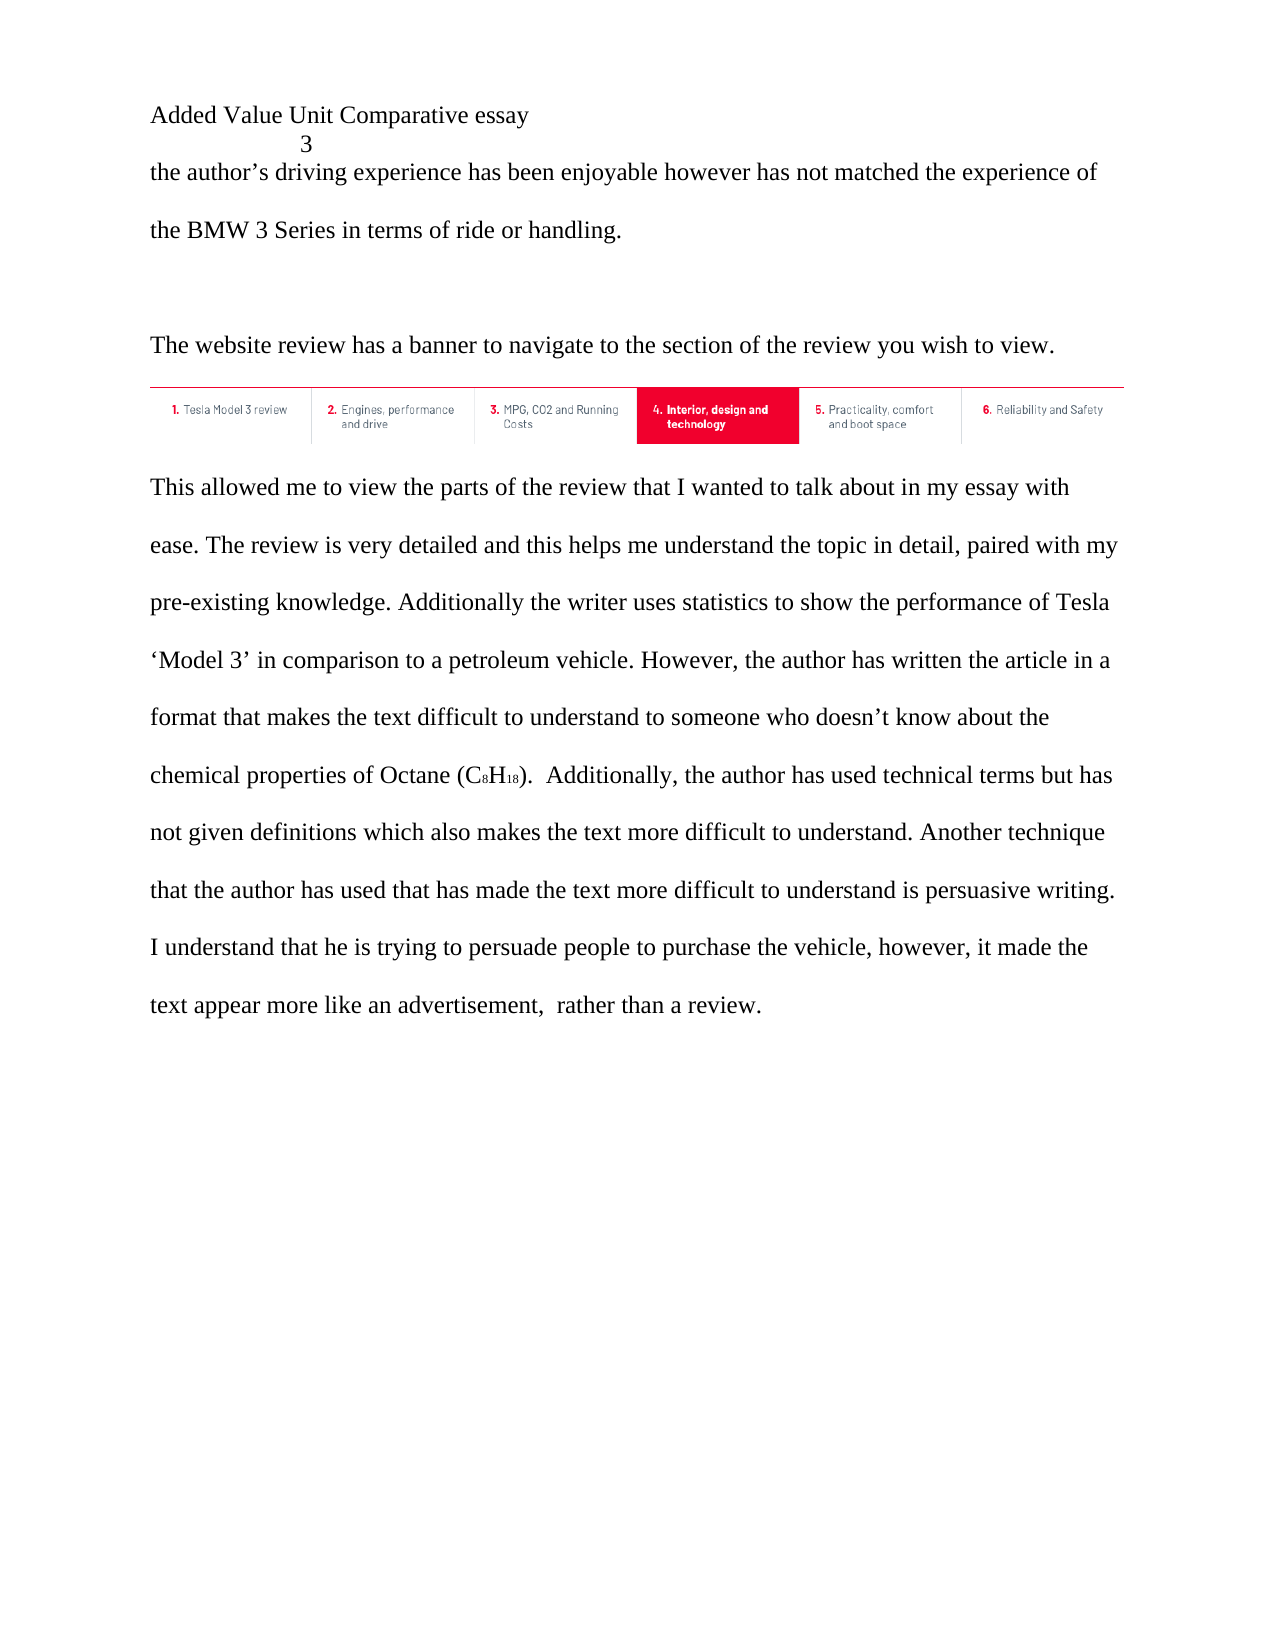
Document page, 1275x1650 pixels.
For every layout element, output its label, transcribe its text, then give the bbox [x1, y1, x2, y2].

text This allowed me to view the parts of the review that I wanted to talk about in my essay with ease. The review is very detailed and this helps me understand the topic in detail, paired with my pre-existing knowledge. Additionally the writer uses statistics to show the performance of Tesla ‘Model 3’ in comparison to a petroleum vehicle. However, the author has written the article in a format that makes the text difficult to understand to someone who doesn’t know about the chemical properties of Octane (C8H18). Additionally, the author has used technical terms but has not given definitions which also makes the text more difficult to understand. Another technique that the author has used that has made the text more difficult to understand is persuasive writing. I understand that he is trying to persuade people to purchase the vehicle, however, it made the text appear more like an advertisement, rather than a review. [150, 472, 1125, 1019]
picture [150, 387, 1125, 444]
text The website review has a banner to navigate to the section of the review you wish to view. [150, 330, 1125, 359]
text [150, 157, 1125, 244]
